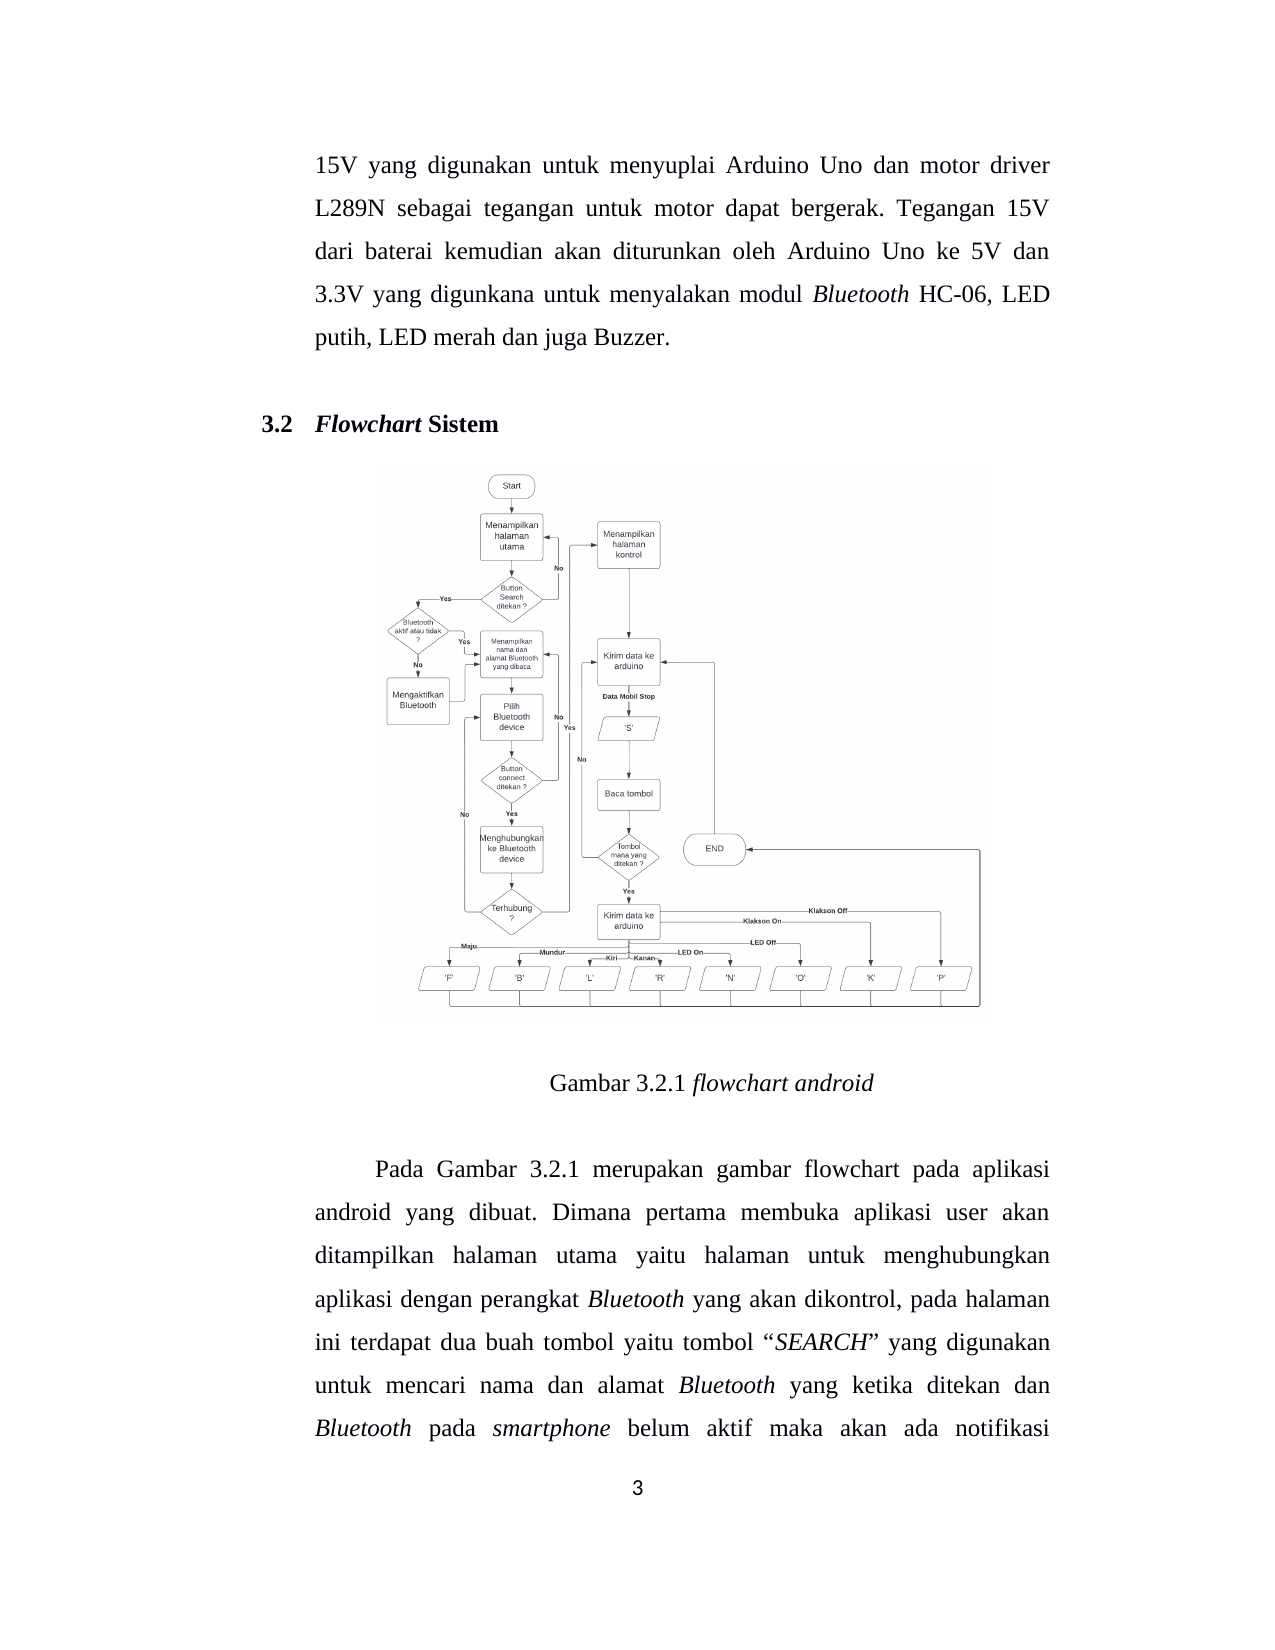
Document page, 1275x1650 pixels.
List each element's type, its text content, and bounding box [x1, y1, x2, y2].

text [314, 1154, 1050, 1442]
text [314, 150, 1050, 351]
text Gambar 3.2.1 flowchart android [300, 1068, 1050, 1097]
picture [371, 459, 996, 1022]
list Flowchart Sistem [277, 409, 1050, 438]
